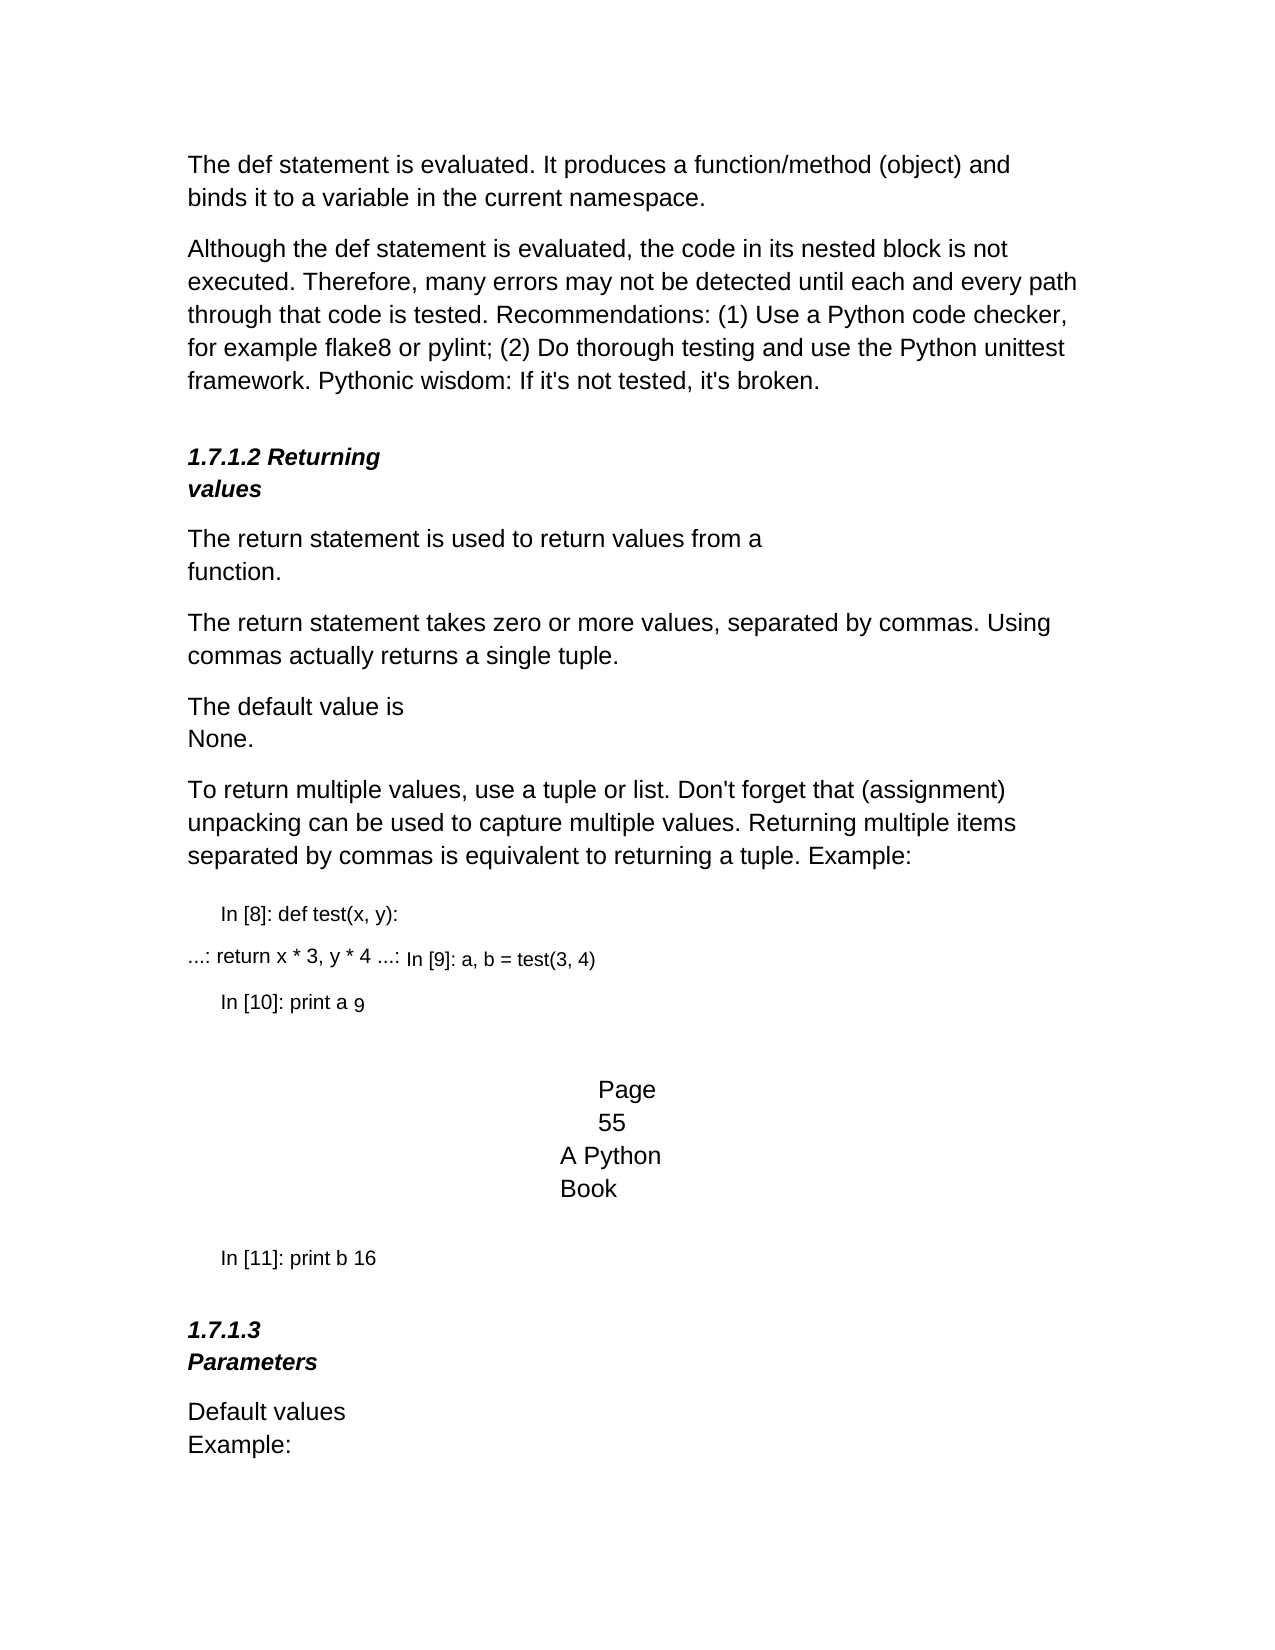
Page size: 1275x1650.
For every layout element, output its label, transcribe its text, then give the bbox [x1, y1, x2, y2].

text Default values ­­ Example: [187, 1397, 457, 1459]
text To return multiple values, use a tuple or list. Don't forget that (assignment) unpacking can be used to capture multiple values. Returning multiple items separated by commas is equivalent to returning a tuple. Example: [187, 775, 1076, 870]
text A Python Book [560, 1141, 716, 1203]
text In [11]: print b 16 [220, 1246, 421, 1270]
text The def statement is evaluated. It produces a function/method (object) and binds it to a variable in the current name­space. [187, 150, 1067, 212]
text Although the def statement is evaluated, the code in its nested block is not executed. Therefore, many errors may not be detected until each and every path through that code is tested. Recommendations: (1) Use a Python code checker, for example flake8 or pylint; (2) Do thorough testing and use the Python unittest framework. Pythonic wisdom: If it's not tested, it's broken. [187, 233, 1087, 394]
text The default value is None. [187, 691, 458, 753]
text Page 55 [598, 1075, 677, 1137]
text 1.7.1.2 Returning values [187, 443, 432, 502]
text 1.7.1.3 Parameters [187, 1316, 377, 1375]
text In [8]: def test(x, y): [220, 902, 508, 926]
text The return statement takes zero or more values, separated by commas. Using commas actually returns a single tuple. [187, 608, 1076, 670]
text The return statement is used to return values from a function. [187, 524, 829, 586]
text ...: return x * 3, y * 4 ...: In [9]: a, b = test(3, 4) In [10]: print a 9 [187, 931, 608, 1017]
